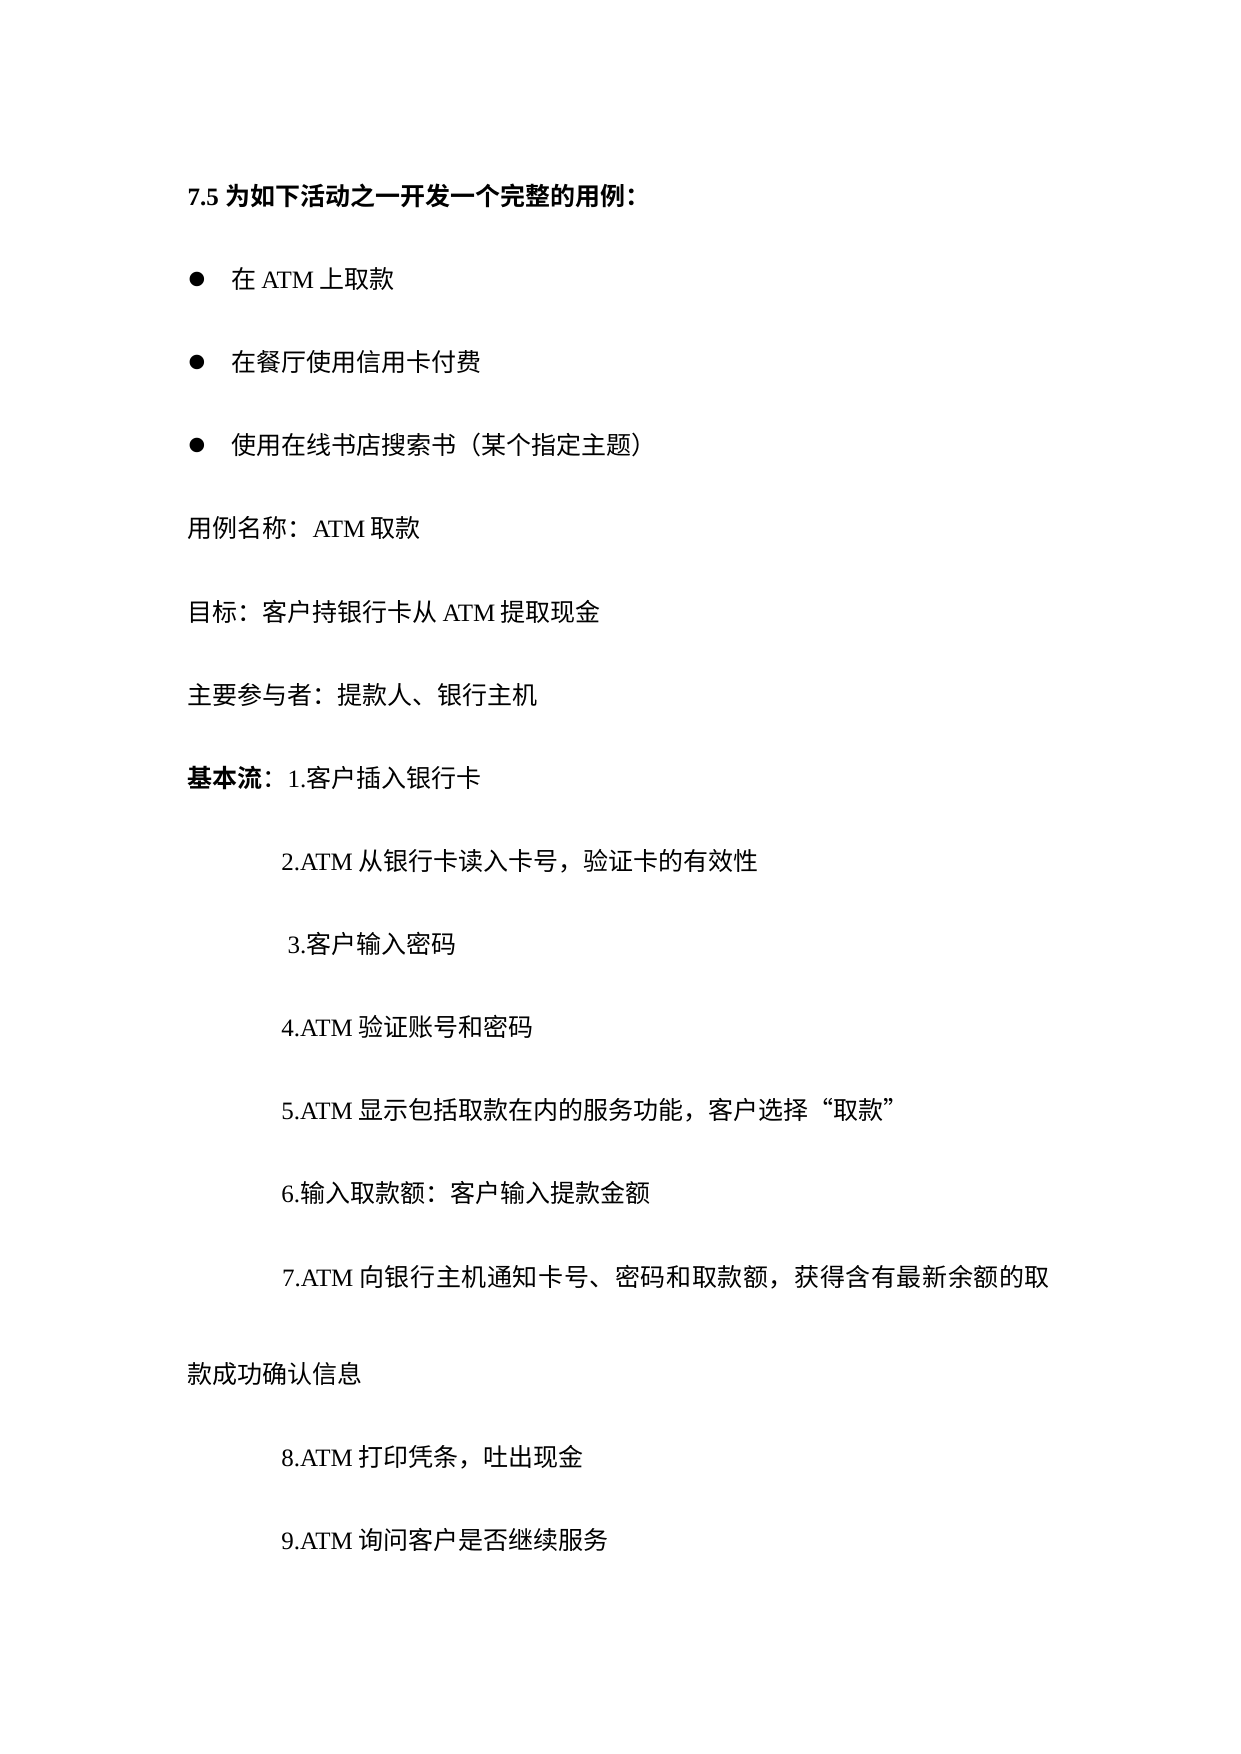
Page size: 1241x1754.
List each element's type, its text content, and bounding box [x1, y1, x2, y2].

text 基本流：1.客户插入银行卡 [187, 744, 1053, 809]
list 在ATM上取款 [187, 245, 1053, 310]
list 使用在线书店搜索书（某个指定主题） [187, 411, 1053, 476]
text 2.ATM从银行卡读入卡号，验证卡的有效性 [187, 827, 1053, 892]
text 7.ATM向银行主机通知卡号、密码和取款额，获得含有最新余额的取款成功确认信息 [187, 1243, 1053, 1405]
text 8.ATM打印凭条，吐出现金 [187, 1423, 1053, 1488]
text 5.ATM显示包括取款在内的服务功能，客户选择“取款” [187, 1076, 1053, 1141]
text 4.ATM验证账号和密码 [187, 993, 1053, 1058]
text 9.ATM询问客户是否继续服务 [187, 1506, 1053, 1571]
text 目标：客户持银行卡从ATM提取现金 [187, 578, 1053, 643]
text 3.客户输入密码 [187, 910, 1053, 975]
text 7.5 为如下活动之一开发一个完整的用例： [187, 162, 1053, 227]
text 用例名称：ATM取款 [187, 494, 1053, 559]
list 在餐厅使用信用卡付费 [187, 328, 1053, 393]
text 主要参与者：提款人、银行主机 [187, 661, 1053, 726]
text 6.输入取款额：客户输入提款金额 [187, 1159, 1053, 1224]
